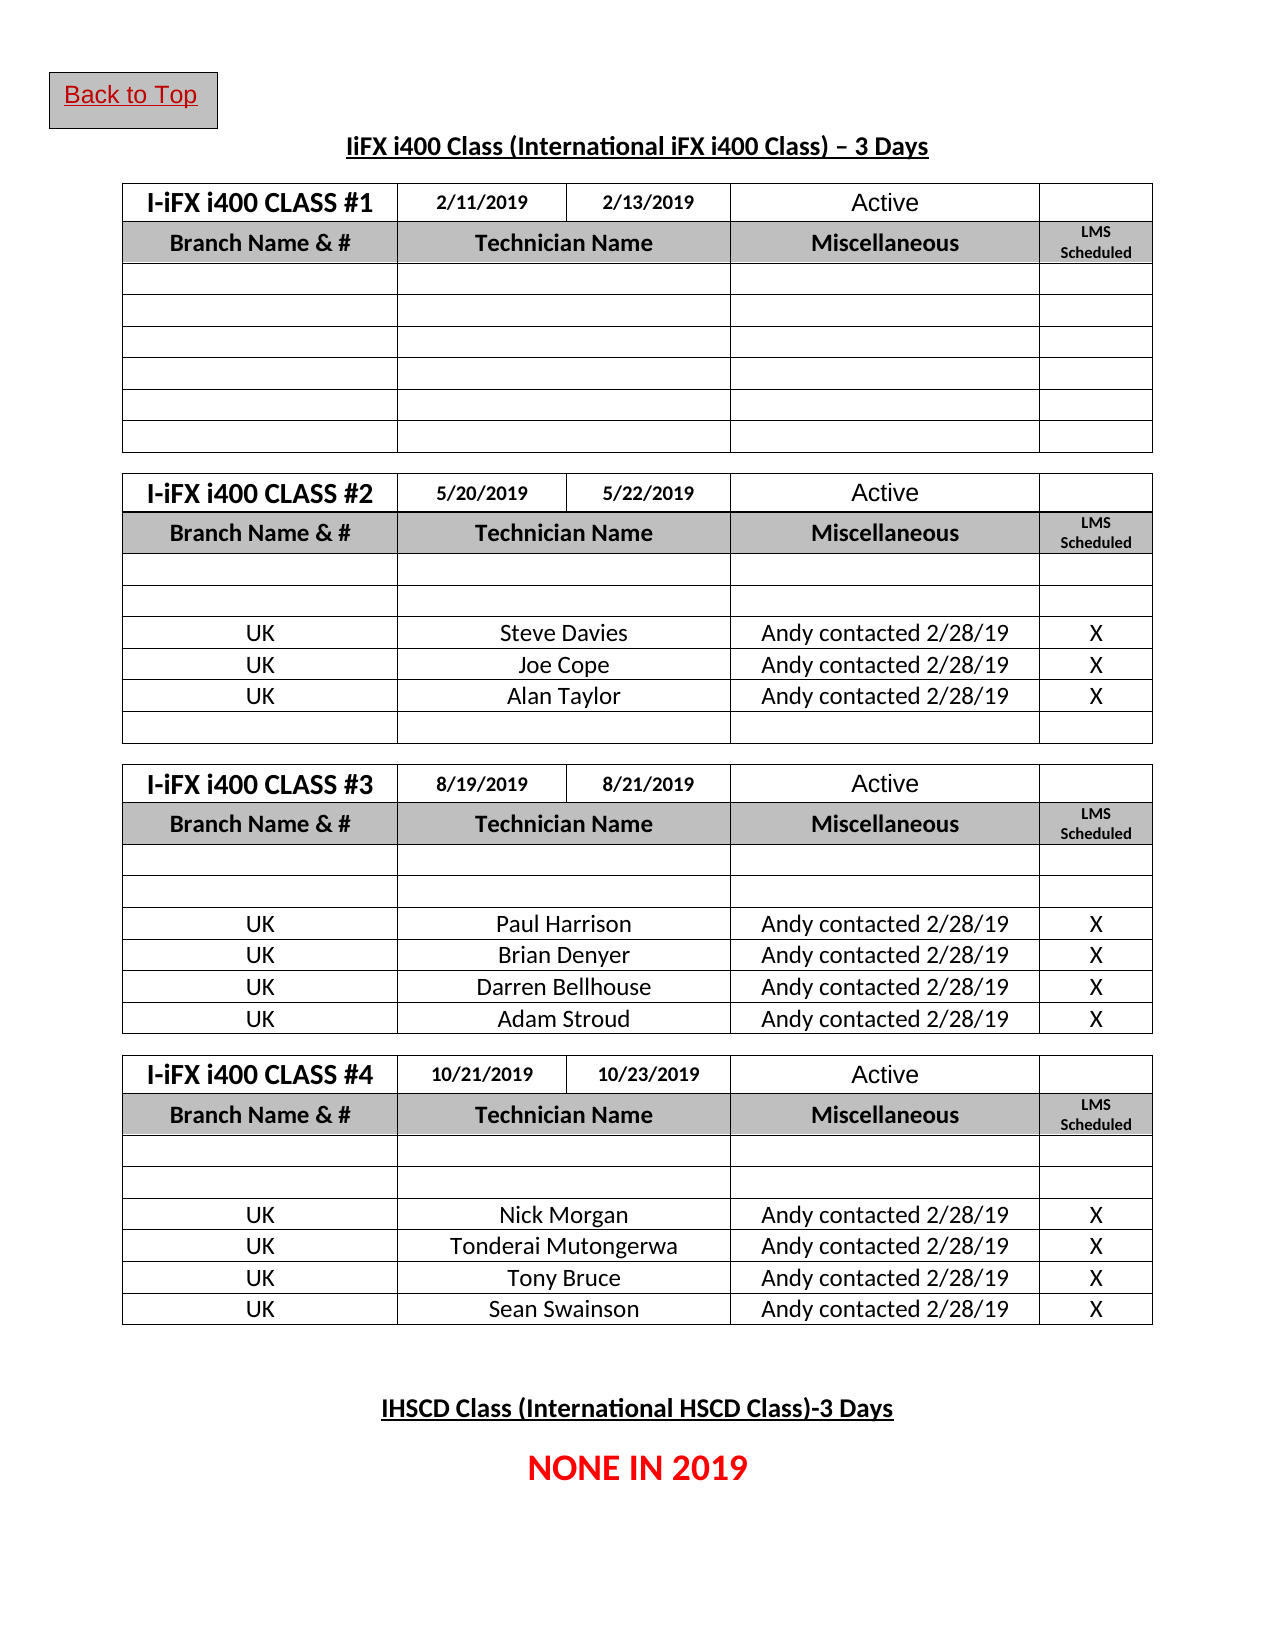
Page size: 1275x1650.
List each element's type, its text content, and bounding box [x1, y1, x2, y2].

table_cell Andy contacted 2/28/19 [731, 1003, 1039, 1033]
table_cell [398, 1136, 730, 1166]
table_cell [731, 586, 1039, 616]
table_cell [1040, 264, 1152, 294]
table_cell [398, 327, 730, 357]
table_cell [731, 358, 1039, 389]
table_cell [398, 390, 730, 420]
table_cell Branch Name & # [123, 222, 397, 262]
table_cell Technician Name [398, 803, 730, 844]
table_cell [1040, 586, 1152, 616]
table_cell Andy contacted 2/28/19 [731, 1199, 1039, 1229]
text IHSCD Class (International HSCD Class)-3 Days [105, 1391, 1170, 1424]
table_cell [123, 1136, 397, 1166]
table_cell [731, 712, 1039, 742]
table_cell X [1040, 649, 1152, 679]
table_cell [731, 295, 1039, 326]
table_header [1040, 474, 1152, 511]
table_cell [123, 327, 397, 357]
table_cell [1040, 358, 1152, 389]
table_cell X [1040, 971, 1152, 1002]
table_cell Miscellaneous [731, 1094, 1039, 1134]
table_cell [123, 390, 397, 420]
table_cell [1040, 327, 1152, 357]
table_cell [1040, 876, 1152, 907]
table_cell Steve Davies [398, 617, 730, 648]
table_cell X [1040, 1199, 1152, 1229]
table_cell Tonderai Mutongerwa [398, 1230, 730, 1261]
table_cell UK [123, 1003, 397, 1033]
table_cell X [1040, 1262, 1152, 1292]
table_cell [398, 845, 730, 875]
table_cell [398, 295, 730, 326]
table_cell Branch Name & # [123, 1094, 397, 1134]
table_cell [123, 712, 397, 742]
table_cell [1040, 845, 1152, 875]
table_cell [731, 1136, 1039, 1166]
table_cell Andy contacted 2/28/19 [731, 971, 1039, 1002]
table_cell [731, 554, 1039, 585]
table_cell UK [123, 1230, 397, 1261]
table_cell X [1040, 617, 1152, 648]
table_cell UK [123, 649, 397, 679]
table_cell Andy contacted 2/28/19 [731, 617, 1039, 648]
table_header I-iFX i400 CLASS #4 [123, 1056, 397, 1093]
table_cell Branch Name & # [123, 513, 397, 553]
table_cell Joe Cope [398, 649, 730, 679]
table_cell [1040, 712, 1152, 742]
table_cell Andy contacted 2/28/19 [731, 1230, 1039, 1261]
table_cell [398, 586, 730, 616]
table_cell X [1040, 1003, 1152, 1033]
table_cell LMS Scheduled [1040, 803, 1152, 844]
table_cell [123, 586, 397, 616]
table_cell [398, 421, 730, 452]
table_cell Andy contacted 2/28/19 [731, 1262, 1039, 1292]
table_cell Darren Bellhouse [398, 971, 730, 1002]
table_cell [123, 358, 397, 389]
table_cell Sean Swainson [398, 1294, 730, 1324]
table_cell [731, 390, 1039, 420]
table_cell [1040, 295, 1152, 326]
table_cell Andy contacted 2/28/19 [731, 1294, 1039, 1324]
table_cell Andy contacted 2/28/19 [731, 908, 1039, 938]
table_cell LMS Scheduled [1040, 513, 1152, 553]
table_header I-iFX i400 CLASS #3 [123, 765, 397, 802]
table_cell Miscellaneous [731, 513, 1039, 553]
table_cell UK [123, 617, 397, 648]
table_cell [123, 1167, 397, 1198]
table_cell Andy contacted 2/28/19 [731, 649, 1039, 679]
table_cell Andy contacted 2/28/19 [731, 680, 1039, 711]
table_cell Andy contacted 2/28/19 [731, 940, 1039, 970]
table_cell Miscellaneous [731, 222, 1039, 262]
table_cell [123, 876, 397, 907]
table_cell UK [123, 940, 397, 970]
table_cell [398, 1167, 730, 1198]
table_cell Miscellaneous [731, 803, 1039, 844]
table_cell [123, 295, 397, 326]
table_header [1040, 765, 1152, 802]
table_cell X [1040, 1294, 1152, 1324]
table_cell [398, 264, 730, 294]
table_cell [398, 712, 730, 742]
table_cell X [1040, 940, 1152, 970]
table_cell Brian Denyer [398, 940, 730, 970]
table_cell [398, 358, 730, 389]
table_cell Alan Taylor [398, 680, 730, 711]
table_cell [1040, 554, 1152, 585]
table_header [1040, 184, 1152, 221]
table_header I-iFX i400 CLASS #1 [123, 184, 397, 221]
table_cell X [1040, 908, 1152, 938]
table_cell [731, 421, 1039, 452]
table_cell UK [123, 971, 397, 1002]
text IiFX i400 Class (International iFX i400 Class) – 3 Days [105, 129, 1170, 162]
text NONE IN 2019 [105, 1444, 1170, 1490]
table_cell Tony Bruce [398, 1262, 730, 1292]
table_cell Technician Name [398, 1094, 730, 1134]
table_cell [1040, 421, 1152, 452]
table_cell X [1040, 1230, 1152, 1261]
table_cell [398, 876, 730, 907]
table_header I-iFX i400 CLASS #2 [123, 474, 397, 511]
table_cell LMS Scheduled [1040, 222, 1152, 262]
table_cell UK [123, 1199, 397, 1229]
table_cell [1040, 1136, 1152, 1166]
table_cell [731, 876, 1039, 907]
table_header [1040, 1056, 1152, 1093]
table_cell [398, 554, 730, 585]
table_cell [123, 554, 397, 585]
table_cell UK [123, 680, 397, 711]
table_cell UK [123, 1294, 397, 1324]
table_cell [1040, 390, 1152, 420]
table_cell [731, 327, 1039, 357]
table_cell Technician Name [398, 513, 730, 553]
table_cell Technician Name [398, 222, 730, 262]
table_cell [731, 1167, 1039, 1198]
table_cell [123, 421, 397, 452]
table_cell [123, 845, 397, 875]
table_cell [123, 264, 397, 294]
table_cell [731, 845, 1039, 875]
table_cell [1040, 1167, 1152, 1198]
table_cell LMS Scheduled [1040, 1094, 1152, 1134]
table_cell Nick Morgan [398, 1199, 730, 1229]
table_cell UK [123, 1262, 397, 1292]
table_cell Paul Harrison [398, 908, 730, 938]
table_cell [731, 264, 1039, 294]
table_cell Branch Name & # [123, 803, 397, 844]
table_cell UK [123, 908, 397, 938]
table_cell Adam Stroud [398, 1003, 730, 1033]
table_cell X [1040, 680, 1152, 711]
